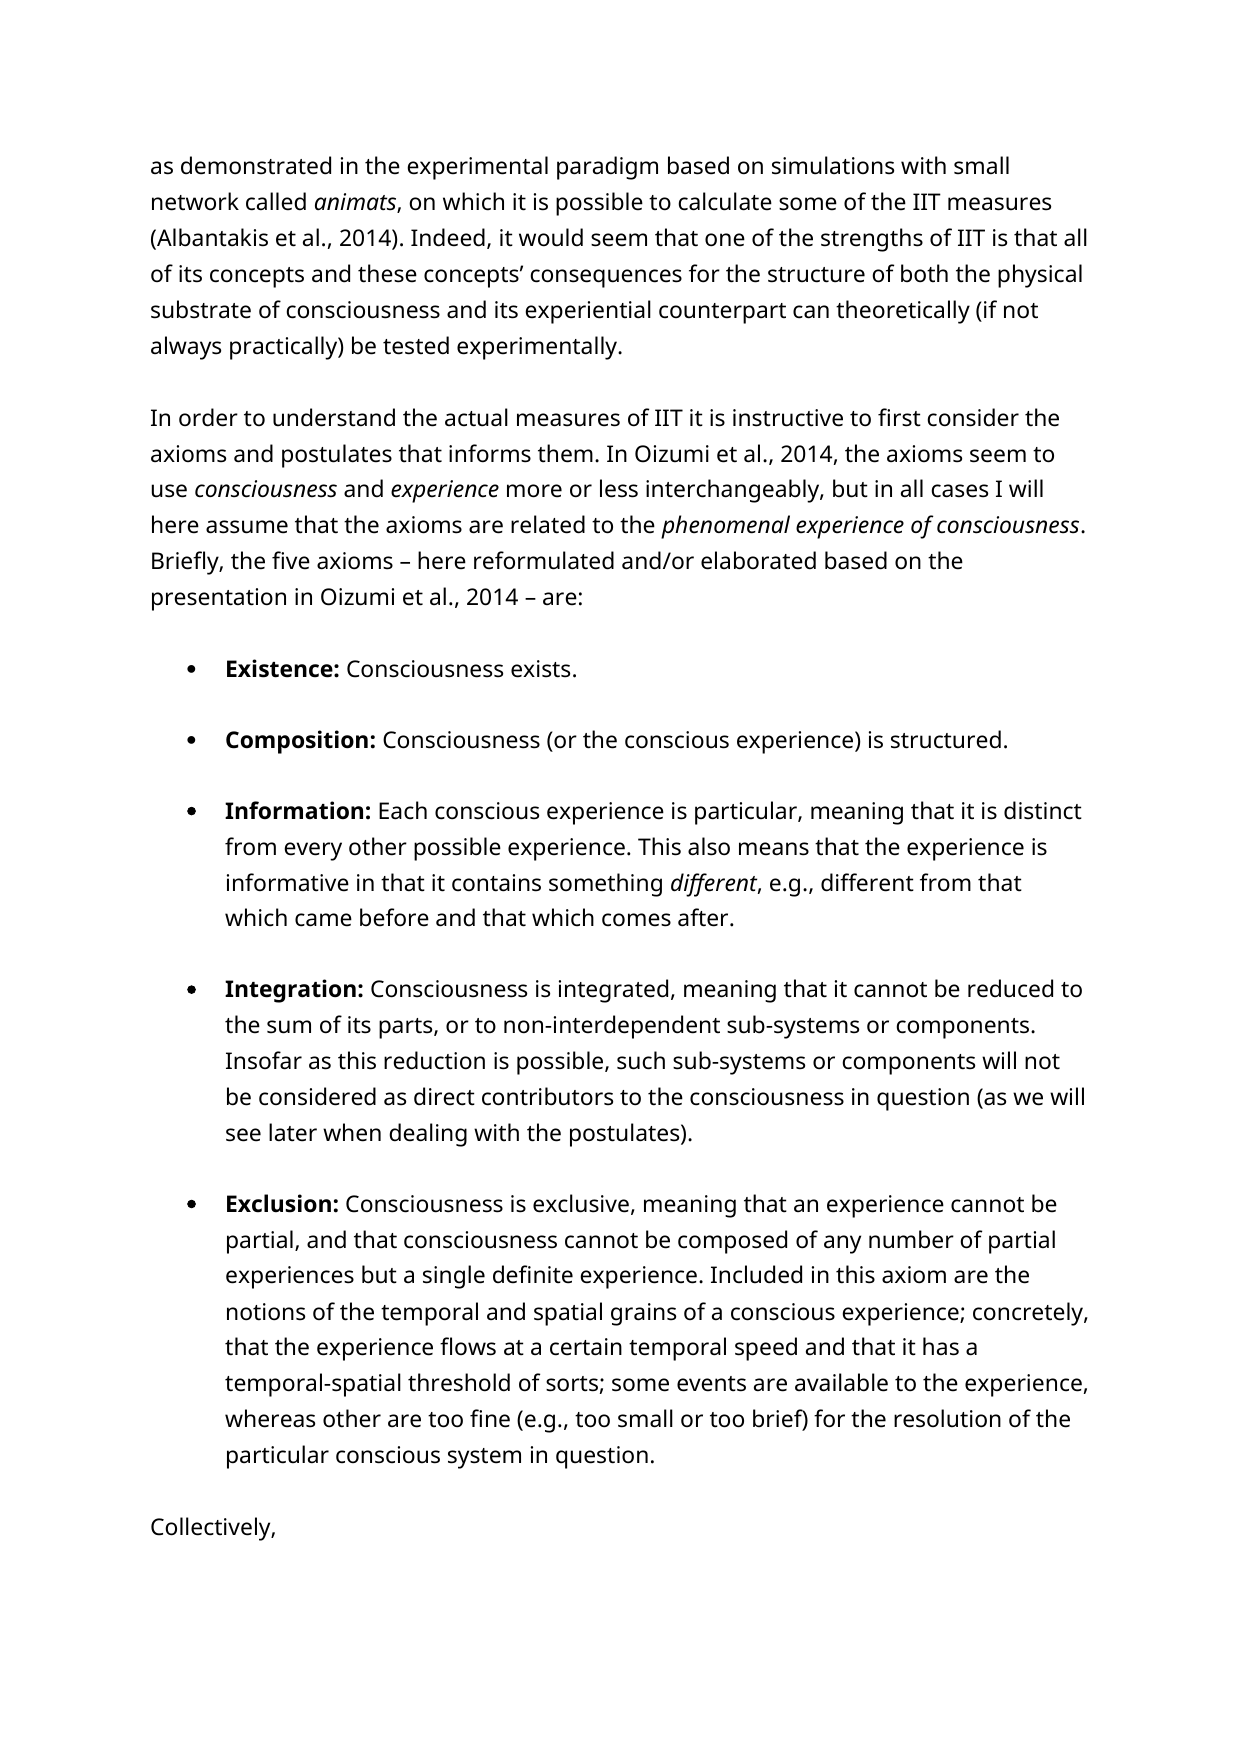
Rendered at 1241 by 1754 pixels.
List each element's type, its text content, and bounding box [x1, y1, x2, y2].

list Exclusion: Consciousness is exclusive, meaning that an experience cannot be partial, and that consciousness cannot be composed of any number of partial experiences but a single definite experience. Included in this axiom are the notions of the temporal and spatial grains of a conscious experience; concretely, that the experience flows at a certain temporal speed and that it has a temporal-spatial threshold of sorts; some events are available to the experience, whereas other are too fine (e.g., too small or too brief) for the resolution of the particular conscious system in question. [187, 1188, 1090, 1470]
list Existence: Consciousness exists. [187, 653, 1090, 719]
text Collectively, [150, 1511, 1090, 1542]
list Composition: Consciousness (or the conscious experience) is structured. [187, 724, 1090, 790]
list Integration: Consciousness is integrated, meaning that it cannot be reduced to the sum of its parts, or to non-interdependent sub-systems or components. Insofar as this reduction is possible, such sub-systems or components will not be considered as direct contributors to the consciousness in question (as we will see later when dealing with the postulates). [187, 973, 1090, 1183]
text In order to understand the actual measures of IIT it is instructive to first consider the axioms and postulates that informs them. In Oizumi et al., 2014, the axioms seem to use consciousness and experience more or less interchangeably, but in all cases I will here assume that the axioms are related to the phenomenal experience of consciousness. Briefly, the five axioms – here reformulated and/or elaborated based on the presentation in Oizumi et al., 2014 – are: [150, 402, 1090, 612]
list Information: Each conscious experience is particular, meaning that it is distinct from every other possible experience. This also means that the experience is informative in that it contains something different, e.g., different from that which came before and that which comes after. [187, 794, 1090, 969]
